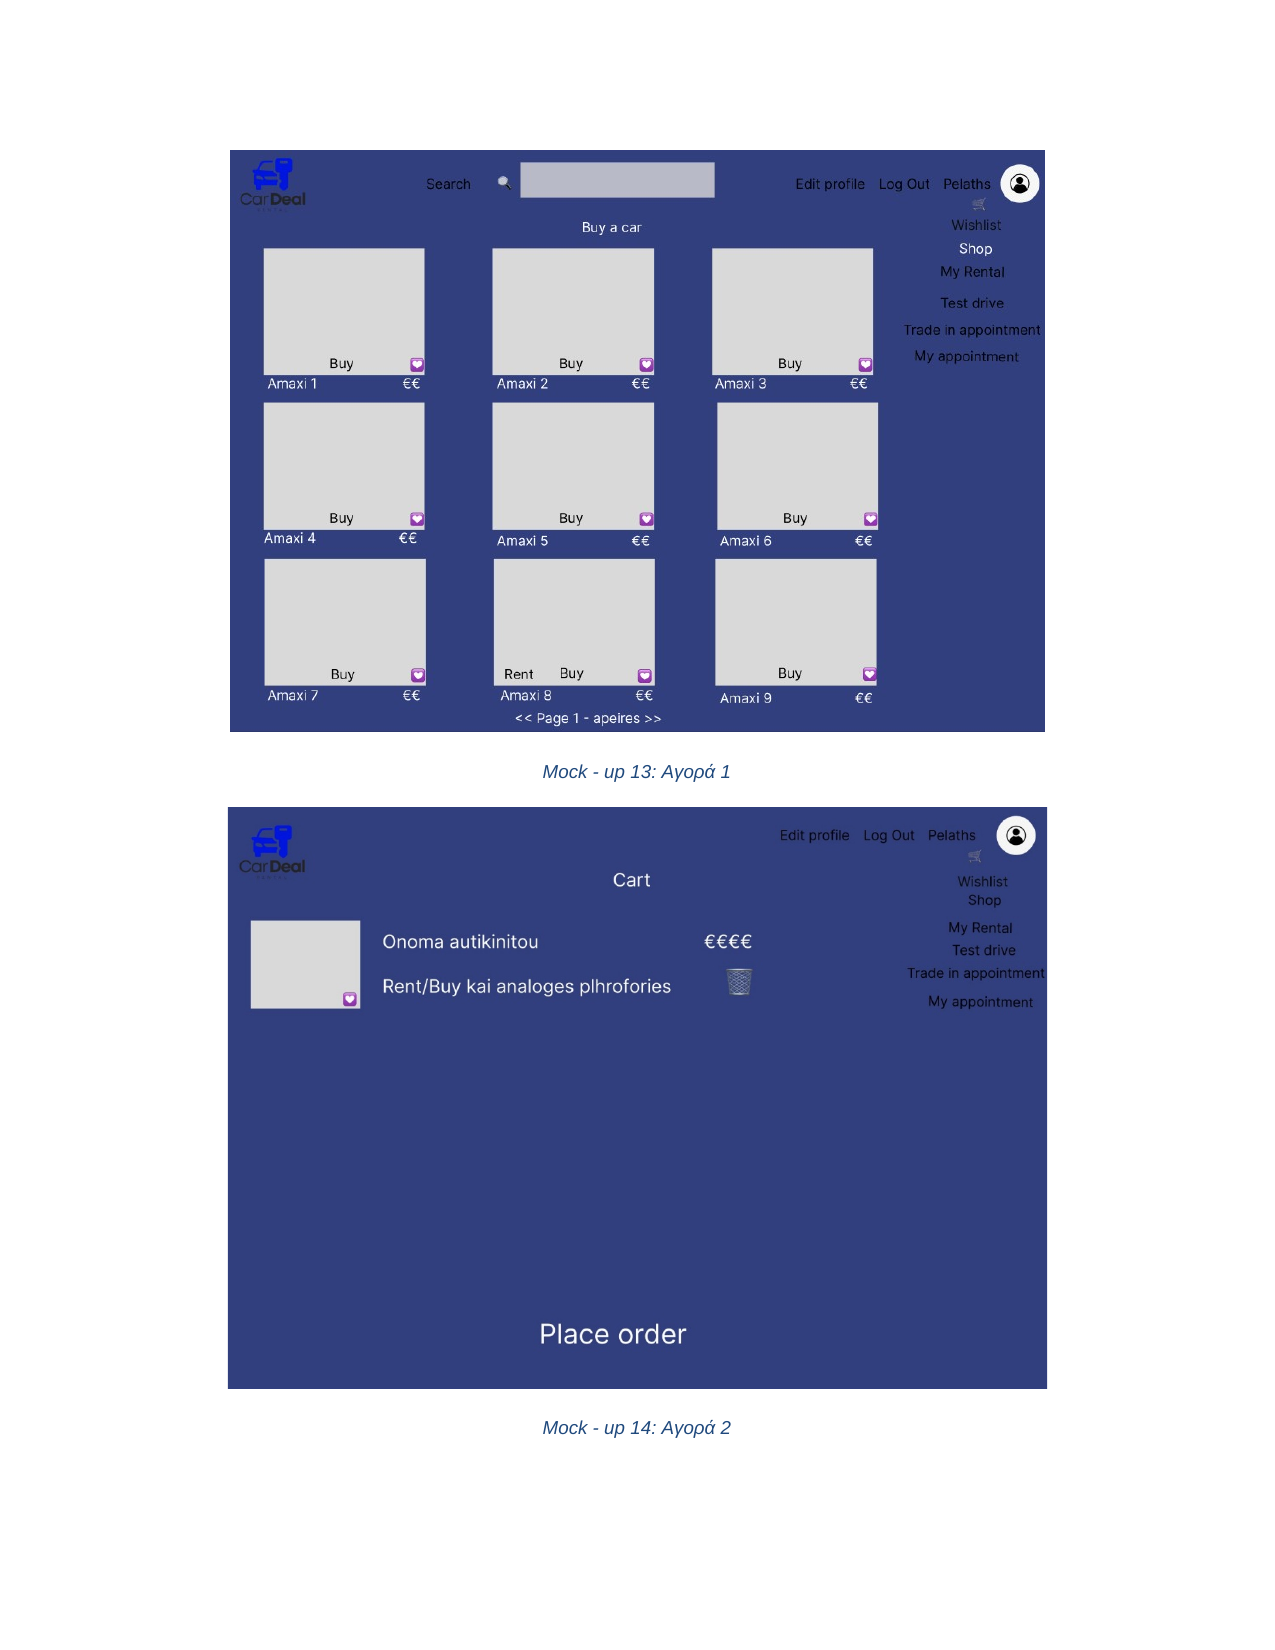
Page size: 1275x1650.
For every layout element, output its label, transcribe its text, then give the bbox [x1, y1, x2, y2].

picture [230, 150, 1045, 732]
picture [227, 807, 1048, 1389]
text Mock - up 14: Αγορά 2 [150, 1417, 1125, 1439]
text Mock - up 13: Αγορά 1 [150, 761, 1125, 782]
